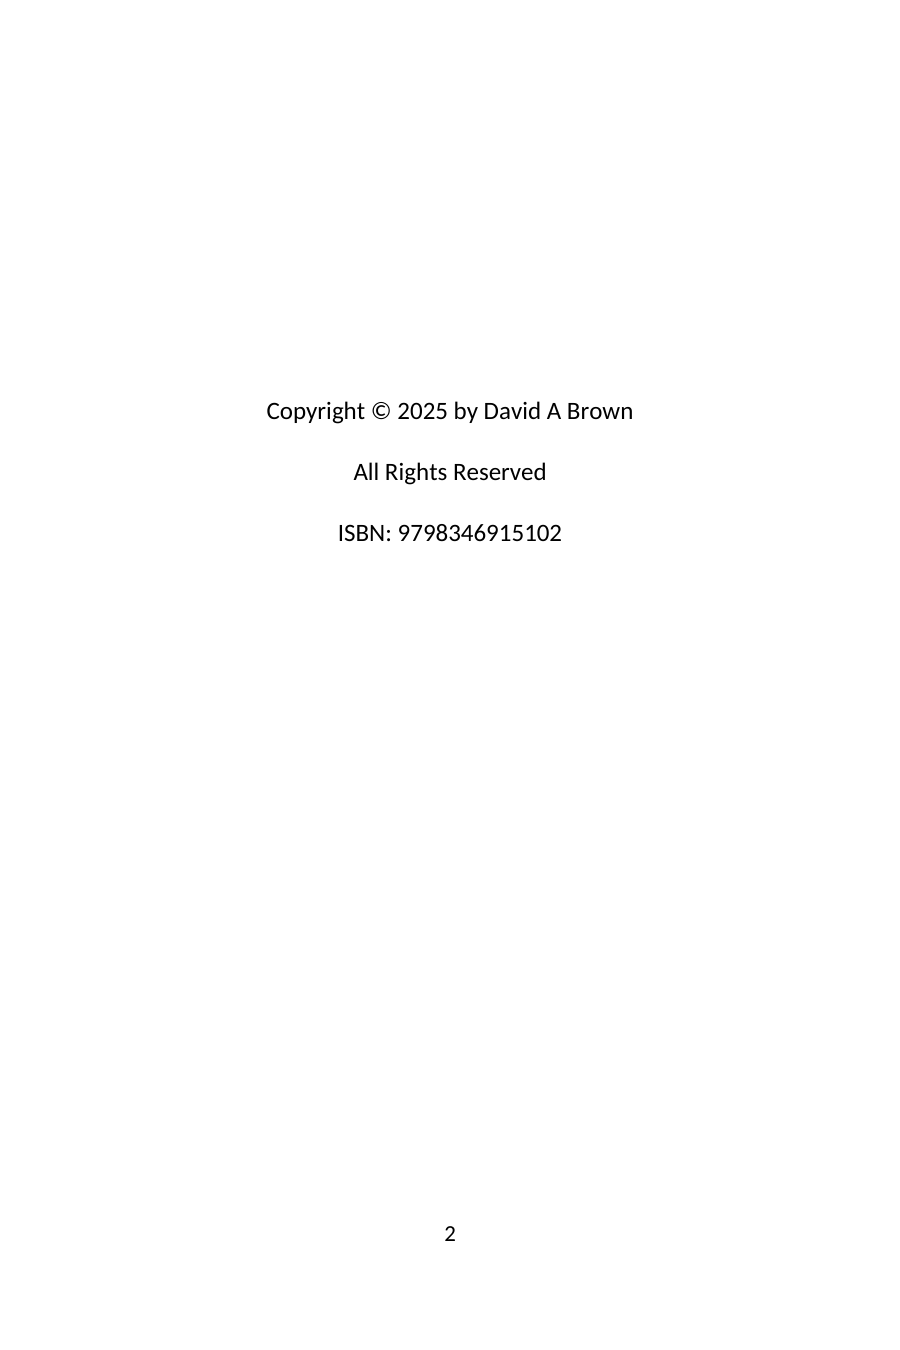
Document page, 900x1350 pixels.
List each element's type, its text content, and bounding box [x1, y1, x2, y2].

text Copyright © 2025 by David A Brown [90, 395, 810, 426]
text All Rights Reserved [90, 456, 810, 487]
text ISBN: 9798346915102 [90, 517, 810, 548]
